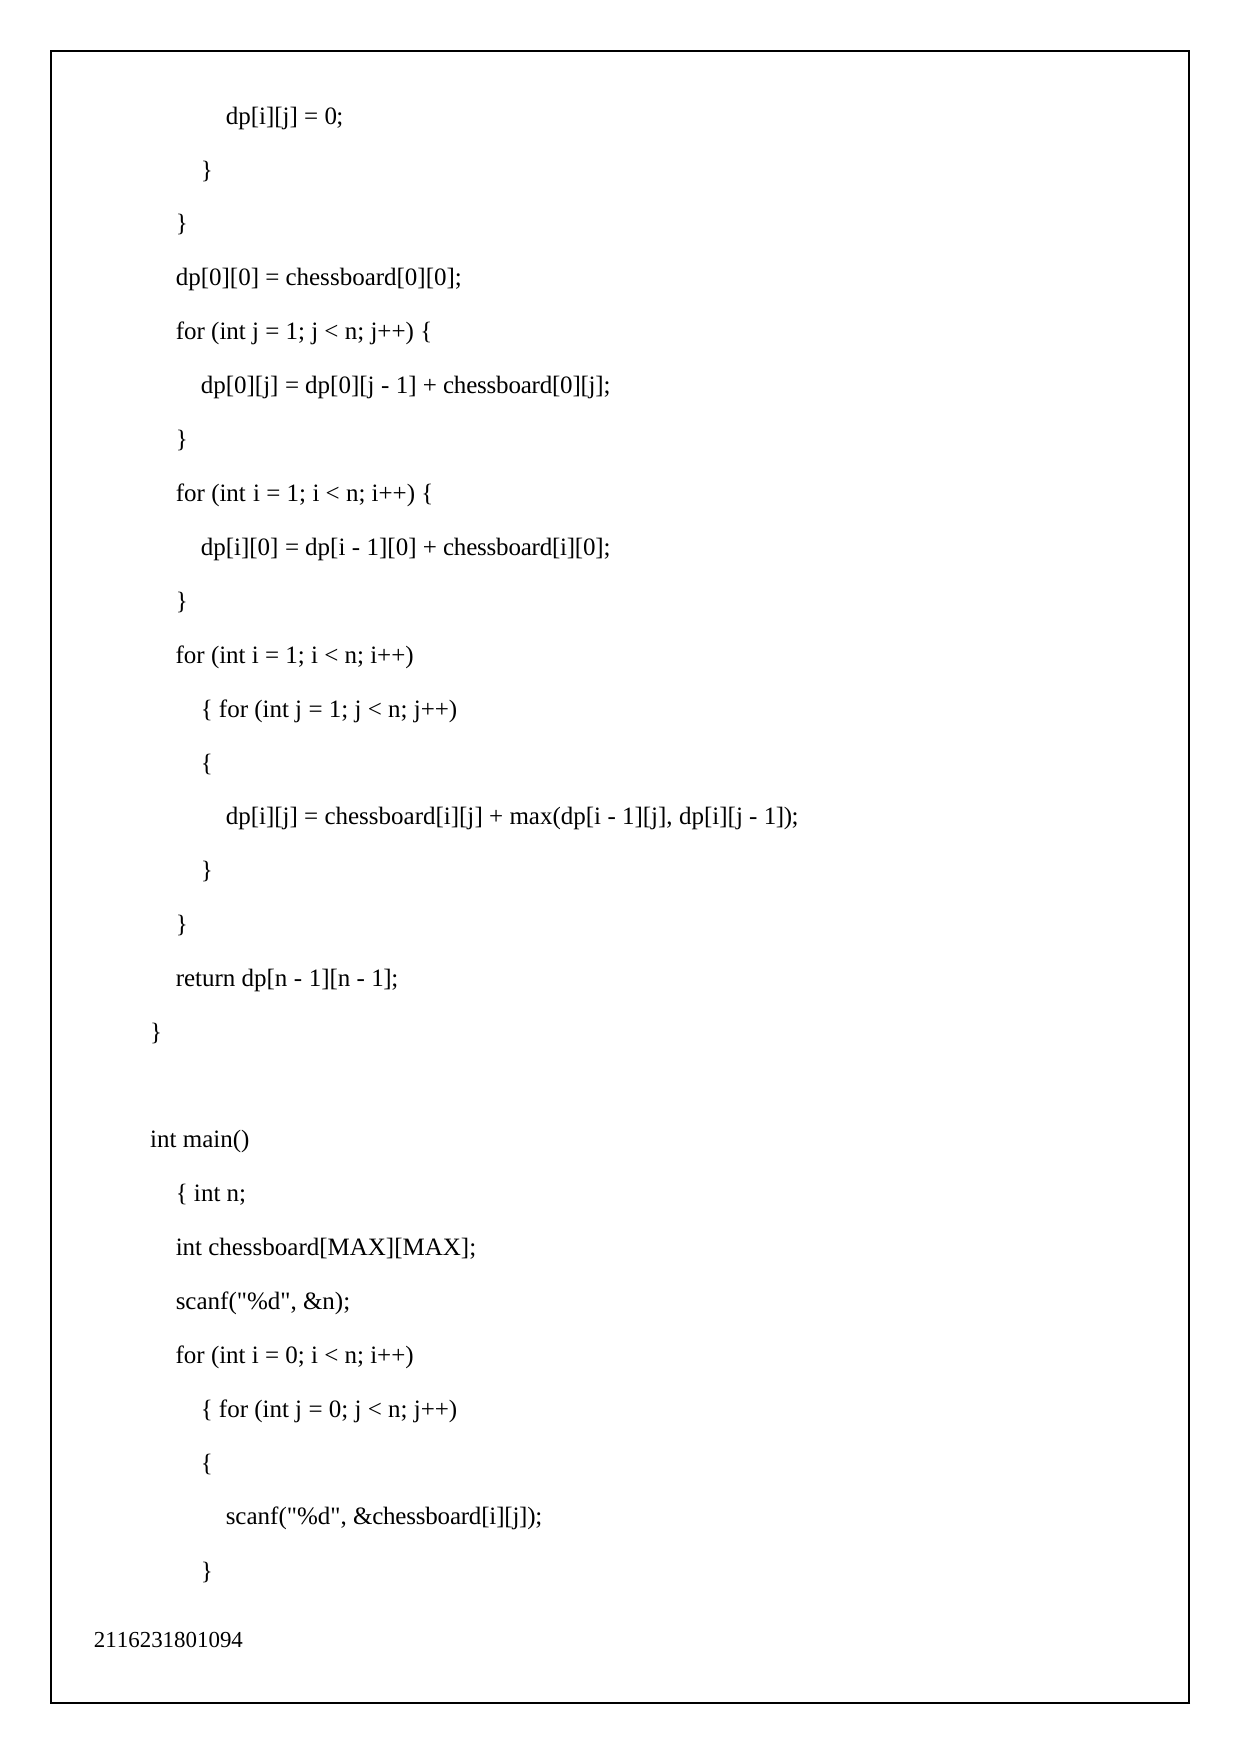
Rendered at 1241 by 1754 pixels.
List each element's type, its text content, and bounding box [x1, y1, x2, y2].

text return dp[n - 1][n - 1]; [176, 963, 1155, 992]
text } [201, 155, 1155, 183]
text int chessboard[MAX][MAX]; scanf("%d", &n); [176, 1232, 476, 1315]
text for (int i = 0; i < n; i++) { for (int j = 0; j < n; j++) { [175, 1340, 459, 1477]
text } [201, 1556, 1155, 1584]
text } [176, 586, 1155, 614]
text } [150, 1017, 1155, 1045]
text dp[i][j] = 0; [226, 101, 1155, 129]
text dp[0][j] = dp[0][j - 1] + chessboard[0][j]; [201, 370, 1155, 399]
text dp[i][j] = chessboard[i][j] + max(dp[i - 1][j], dp[i][j - 1]); [226, 802, 1155, 830]
text } [176, 208, 1155, 237]
text scanf("%d", &chessboard[i][j]); [226, 1502, 1155, 1531]
text for (int i = 1; i < n; i++) { for (int j = 1; j < n; j++) { [175, 640, 459, 776]
text for (int i = 1; i < n; i++) { [176, 478, 1155, 506]
text dp[i][0] = dp[i - 1][0] + chessboard[i][0]; [201, 532, 1155, 560]
text } [176, 909, 1155, 938]
text dp[0][0] = chessboard[0][0]; for (int j = 1; j < n; j++) { [176, 262, 476, 345]
text int main() { int n; [150, 1124, 288, 1207]
text } [201, 855, 1155, 884]
text } [176, 424, 1155, 453]
